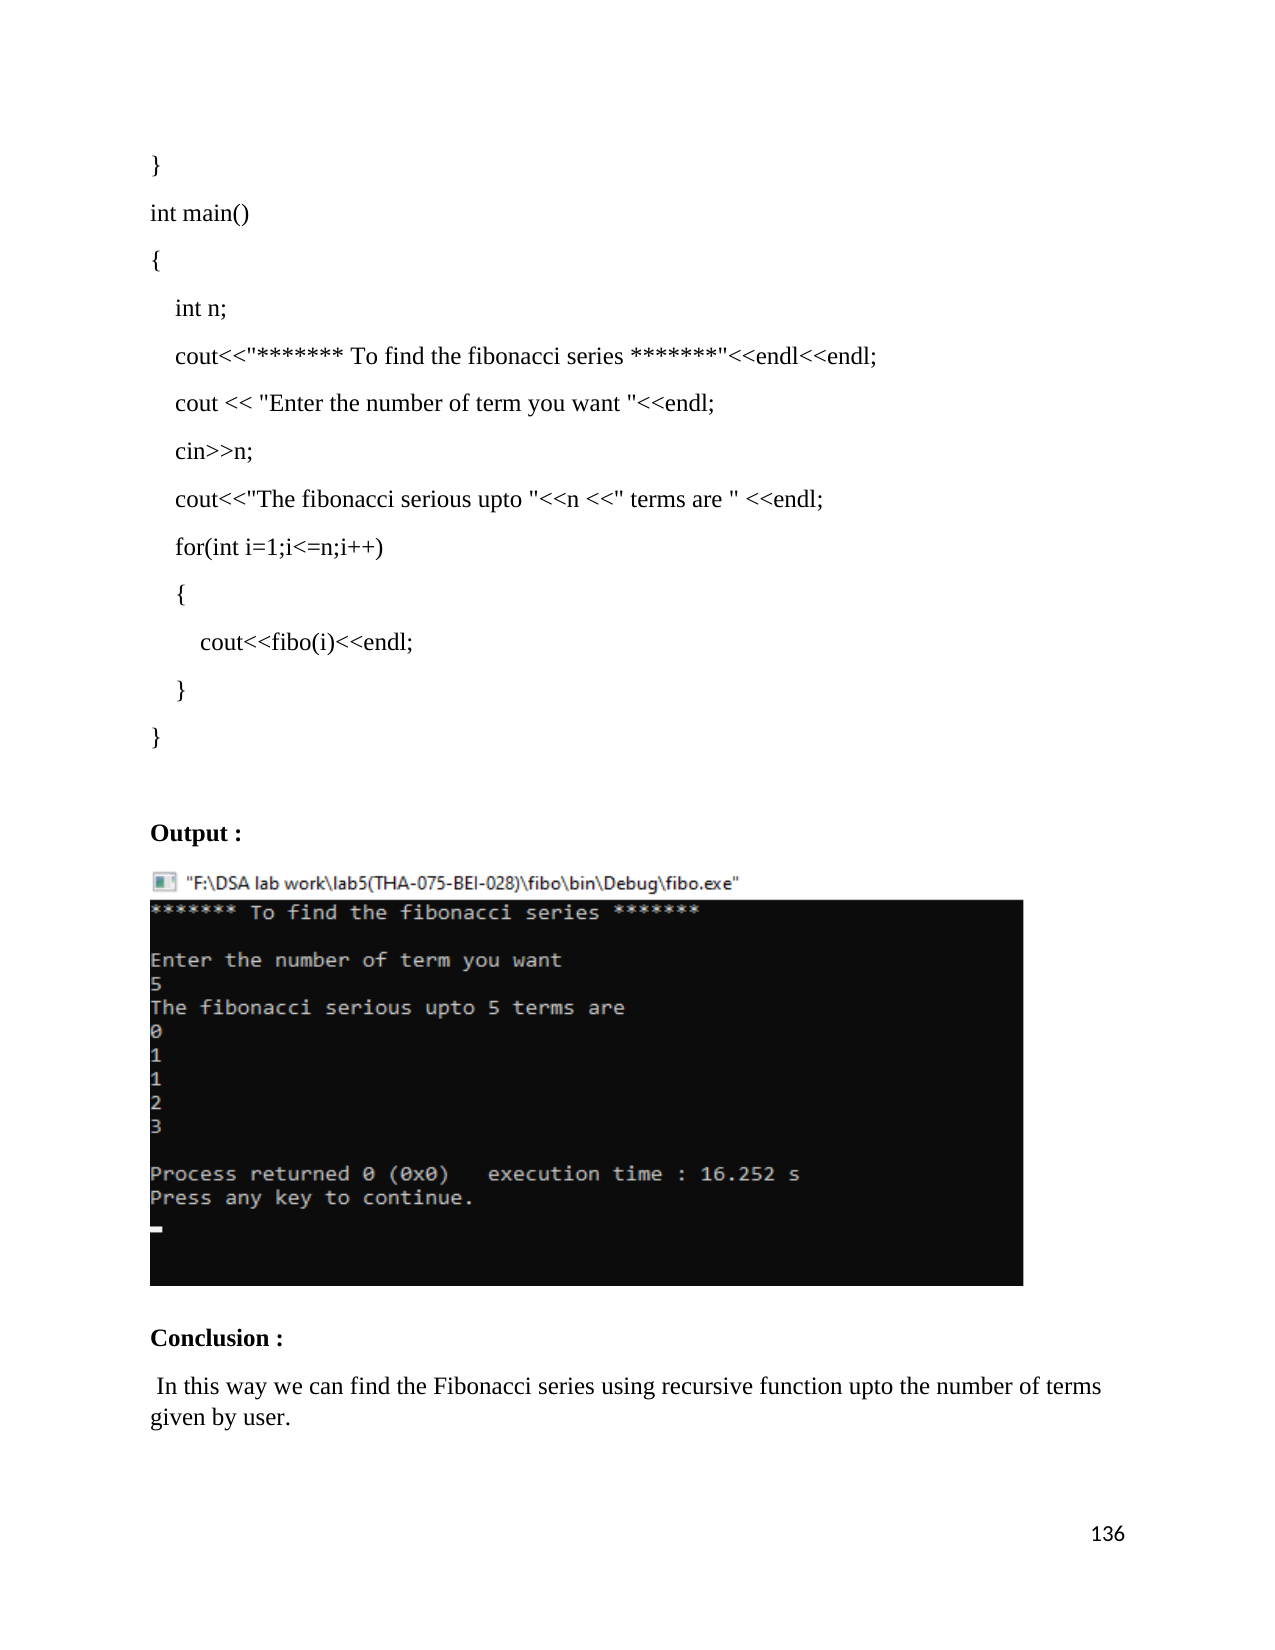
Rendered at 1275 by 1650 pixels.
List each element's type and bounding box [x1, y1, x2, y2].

picture [150, 866, 1024, 1286]
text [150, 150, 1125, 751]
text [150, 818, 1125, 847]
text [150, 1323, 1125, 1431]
